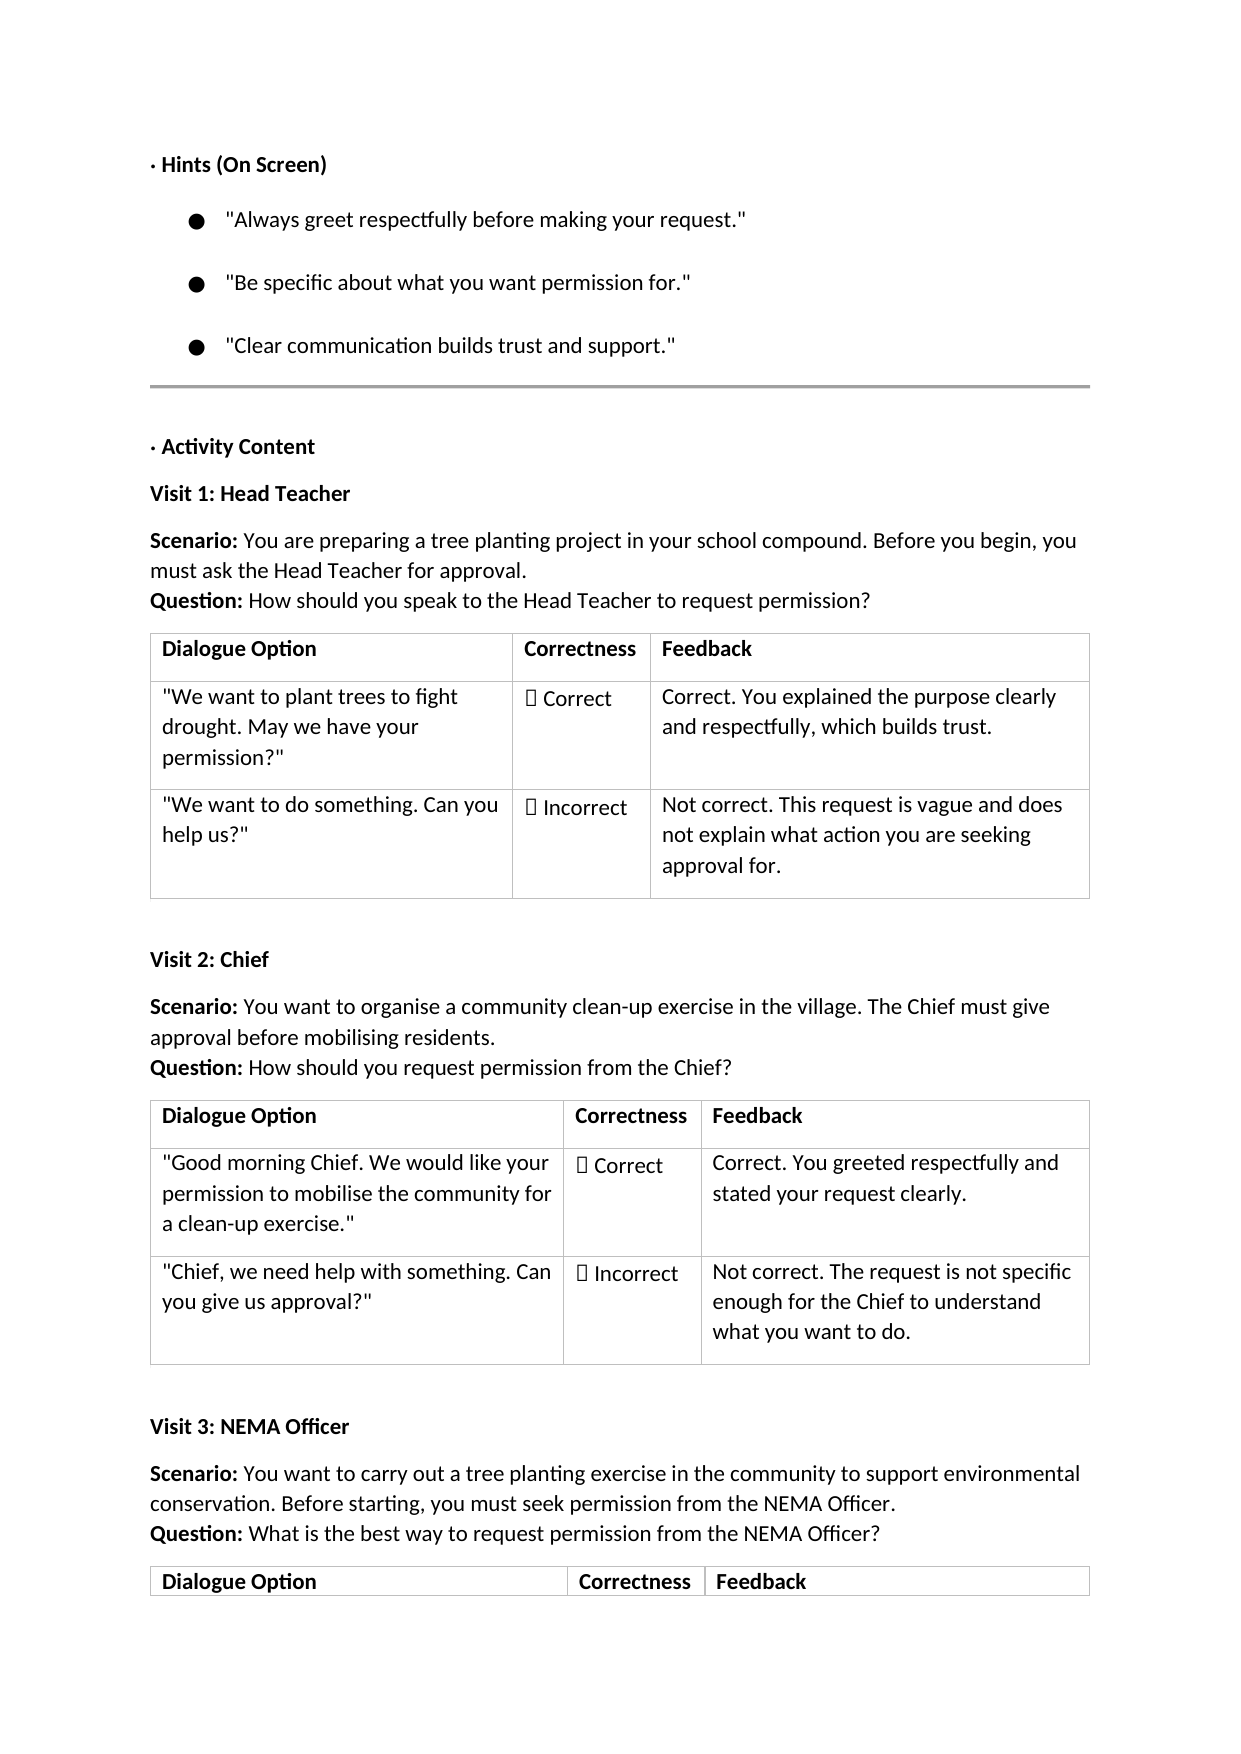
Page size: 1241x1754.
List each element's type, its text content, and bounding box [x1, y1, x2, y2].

table_cell "We want to plant trees to fight drought. May we have your permission?" [151, 682, 512, 789]
table_cell Correct [564, 1149, 701, 1256]
table_header Dialogue Option [151, 634, 512, 681]
table_header Dialogue Option [151, 1101, 563, 1147]
table_cell Correct. You greeted respectfully and stated your request clearly. [702, 1149, 1089, 1256]
list "Be specific about what you want permission for." [187, 260, 1090, 302]
table_header Feedback [651, 634, 1089, 681]
text Visit 2: Chief [150, 946, 1090, 973]
table_cell Not correct. This request is vague and does not explain what action you are seeking approval for. [651, 790, 1089, 898]
table_header Feedback [706, 1567, 1089, 1595]
table_header Correctness [568, 1567, 704, 1595]
table_header Correctness [513, 634, 650, 681]
text Scenario: You want to carry out a tree planting exercise in the community to support environmental conservation. Before starting, you must seek permission from the NEMA Officer. Question: What is the best way to request permission from the NEMA Officer? [150, 1459, 1090, 1547]
table_header Correctness [564, 1101, 701, 1147]
table_cell "Good morning Chief. We would like your permission to mobilise the community for a clean-up exercise." [151, 1149, 563, 1256]
text 💡 Hints (On Screen) [150, 150, 1090, 178]
table_cell Not correct. The request is not specific enough for the Chief to understand what you want to do. [702, 1257, 1089, 1364]
table_cell Correct [513, 682, 650, 789]
text Scenario: You want to organise a community clean-up exercise in the village. The Chief must give approval before mobilising residents. Question: How should you request permission from the Chief? [150, 992, 1090, 1081]
table_cell "Chief, we need help with something. Can you give us approval?" [151, 1257, 563, 1364]
table_cell Incorrect [564, 1257, 701, 1364]
list "Always greet respectfully before making your request." [187, 197, 1090, 240]
text Scenario: You are preparing a tree planting project in your school compound. Before you begin, you must ask the Head Teacher for approval. Question: How should you speak to the Head Teacher to request permission? [150, 526, 1090, 614]
table_cell Correct. You explained the purpose clearly and respectfully, which builds trust. [651, 682, 1089, 789]
table_cell Incorrect [513, 790, 650, 898]
text 🧱 Activity Content [150, 432, 1090, 460]
list "Clear communication builds trust and support." [187, 322, 1090, 365]
text Visit 3: NEMA Officer [150, 1412, 1090, 1440]
table_cell "We want to do something. Can you help us?" [151, 790, 512, 898]
text Visit 1: Head Teacher [150, 479, 1090, 507]
table_header Feedback [702, 1101, 1089, 1147]
table_header Dialogue Option [151, 1567, 567, 1595]
